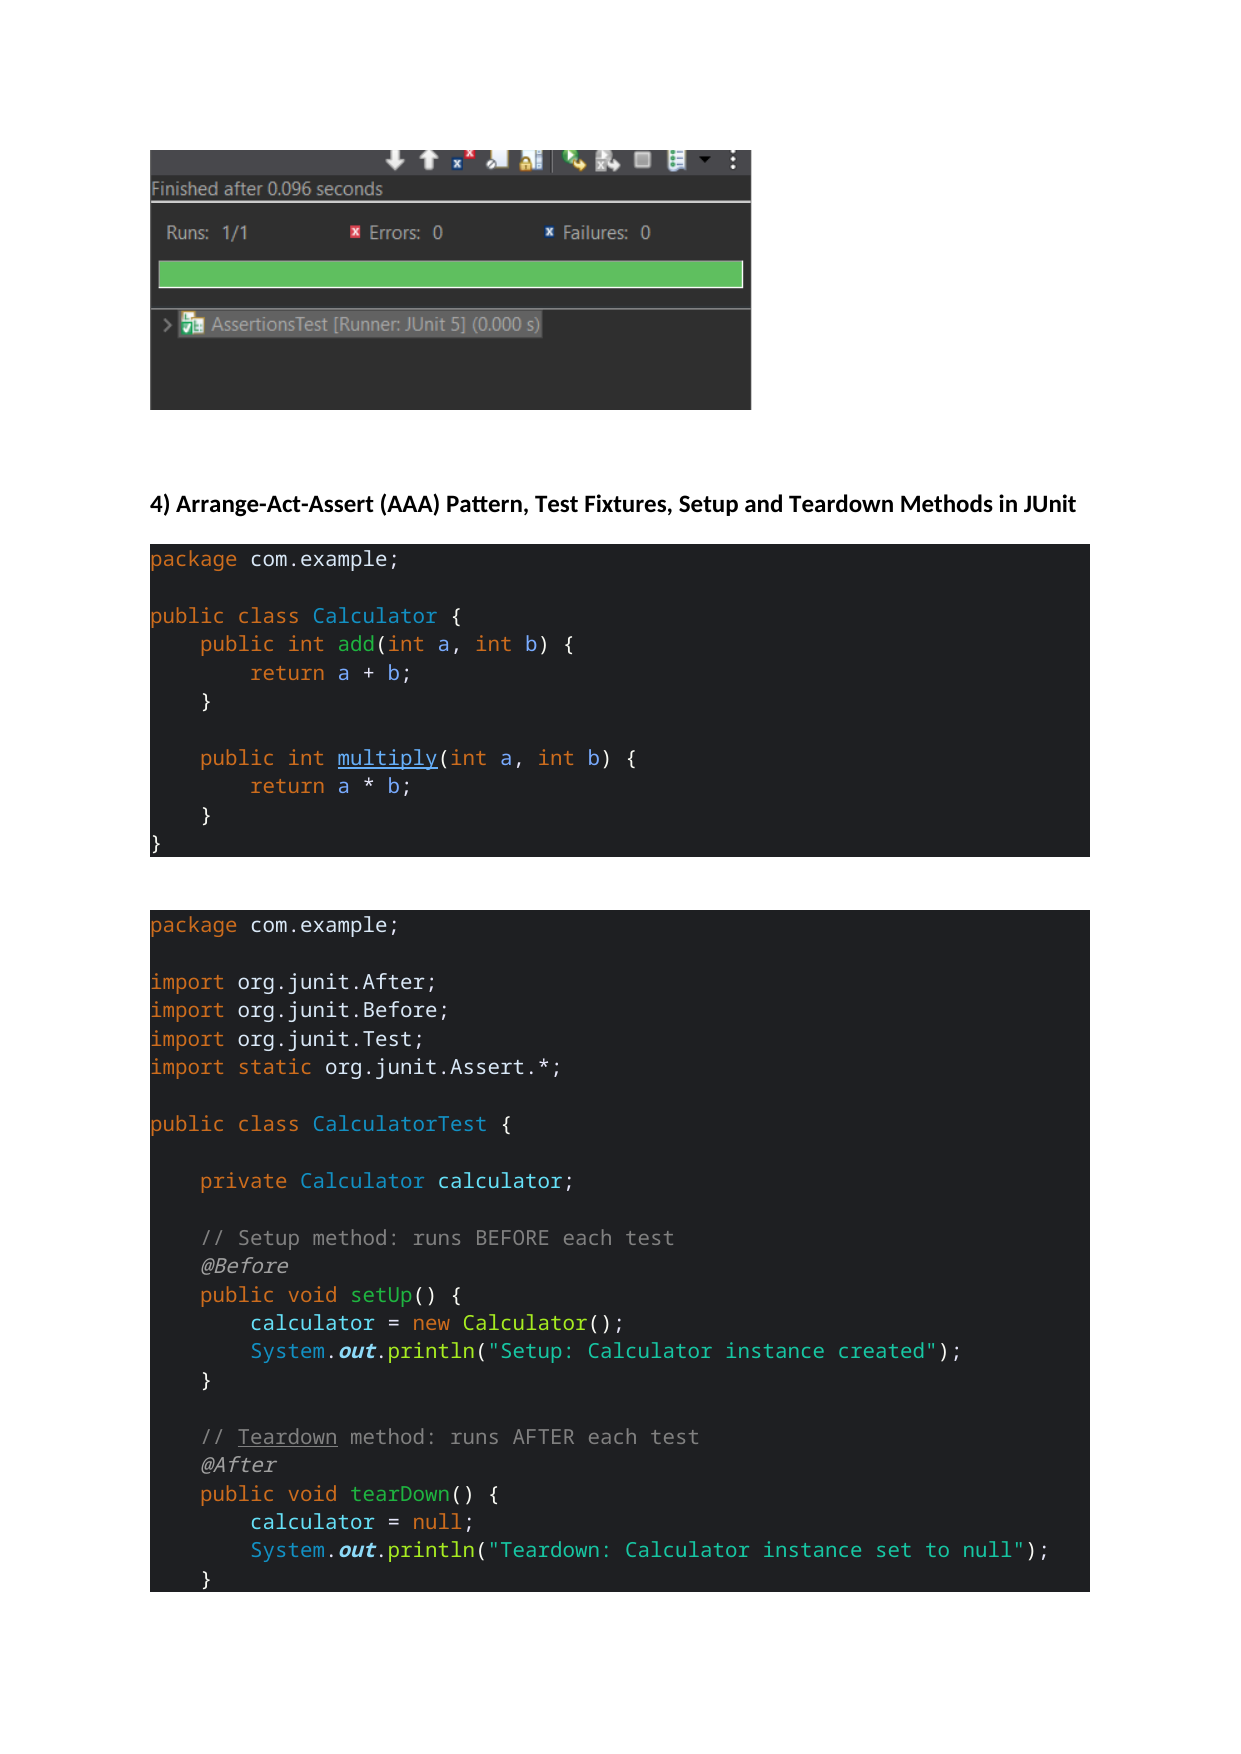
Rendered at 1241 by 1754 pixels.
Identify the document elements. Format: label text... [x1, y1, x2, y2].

text public int add(int a, int b) { [150, 629, 1090, 658]
text public void setUp() { [150, 1280, 1090, 1308]
text public class CalculatorTest { [150, 1109, 1090, 1137]
text return a + b; [150, 658, 1090, 686]
text 4) Arrange-Act-Assert (AAA) Pattern, Test Fixtures, Setup and Teardown Methods in JUnit [150, 488, 1090, 518]
text import org.junit.Test; [150, 1024, 1090, 1052]
text package com.example; [150, 544, 1090, 572]
text return a * b; [150, 772, 1090, 800]
text import org.junit.After; [150, 967, 1090, 995]
text calculator = new Calculator(); [150, 1308, 1090, 1337]
text } [150, 1365, 1090, 1393]
text @After [150, 1450, 1090, 1479]
text private Calculator calculator; [150, 1166, 1090, 1194]
text } [150, 1564, 1090, 1592]
text } [150, 800, 1090, 828]
text // Setup method: runs BEFORE each test [150, 1223, 1090, 1251]
text public void tearDown() { [150, 1479, 1090, 1507]
text calculator = null; [150, 1507, 1090, 1536]
text package com.example; [150, 910, 1090, 938]
text public class Calculator { [150, 601, 1090, 629]
text import static org.junit.Assert.*; [150, 1052, 1090, 1081]
text // Teardown method: runs AFTER each test [150, 1422, 1090, 1450]
text System.out.println("Teardown: Calculator instance set to null"); [150, 1536, 1090, 1564]
text @Before [150, 1251, 1090, 1280]
text System.out.println("Setup: Calculator instance created"); [150, 1337, 1090, 1365]
text public int multiply(int a, int b) { [150, 743, 1090, 772]
text } [150, 686, 1090, 714]
text import org.junit.Before; [150, 995, 1090, 1024]
text } [150, 828, 1090, 857]
picture [150, 150, 752, 410]
